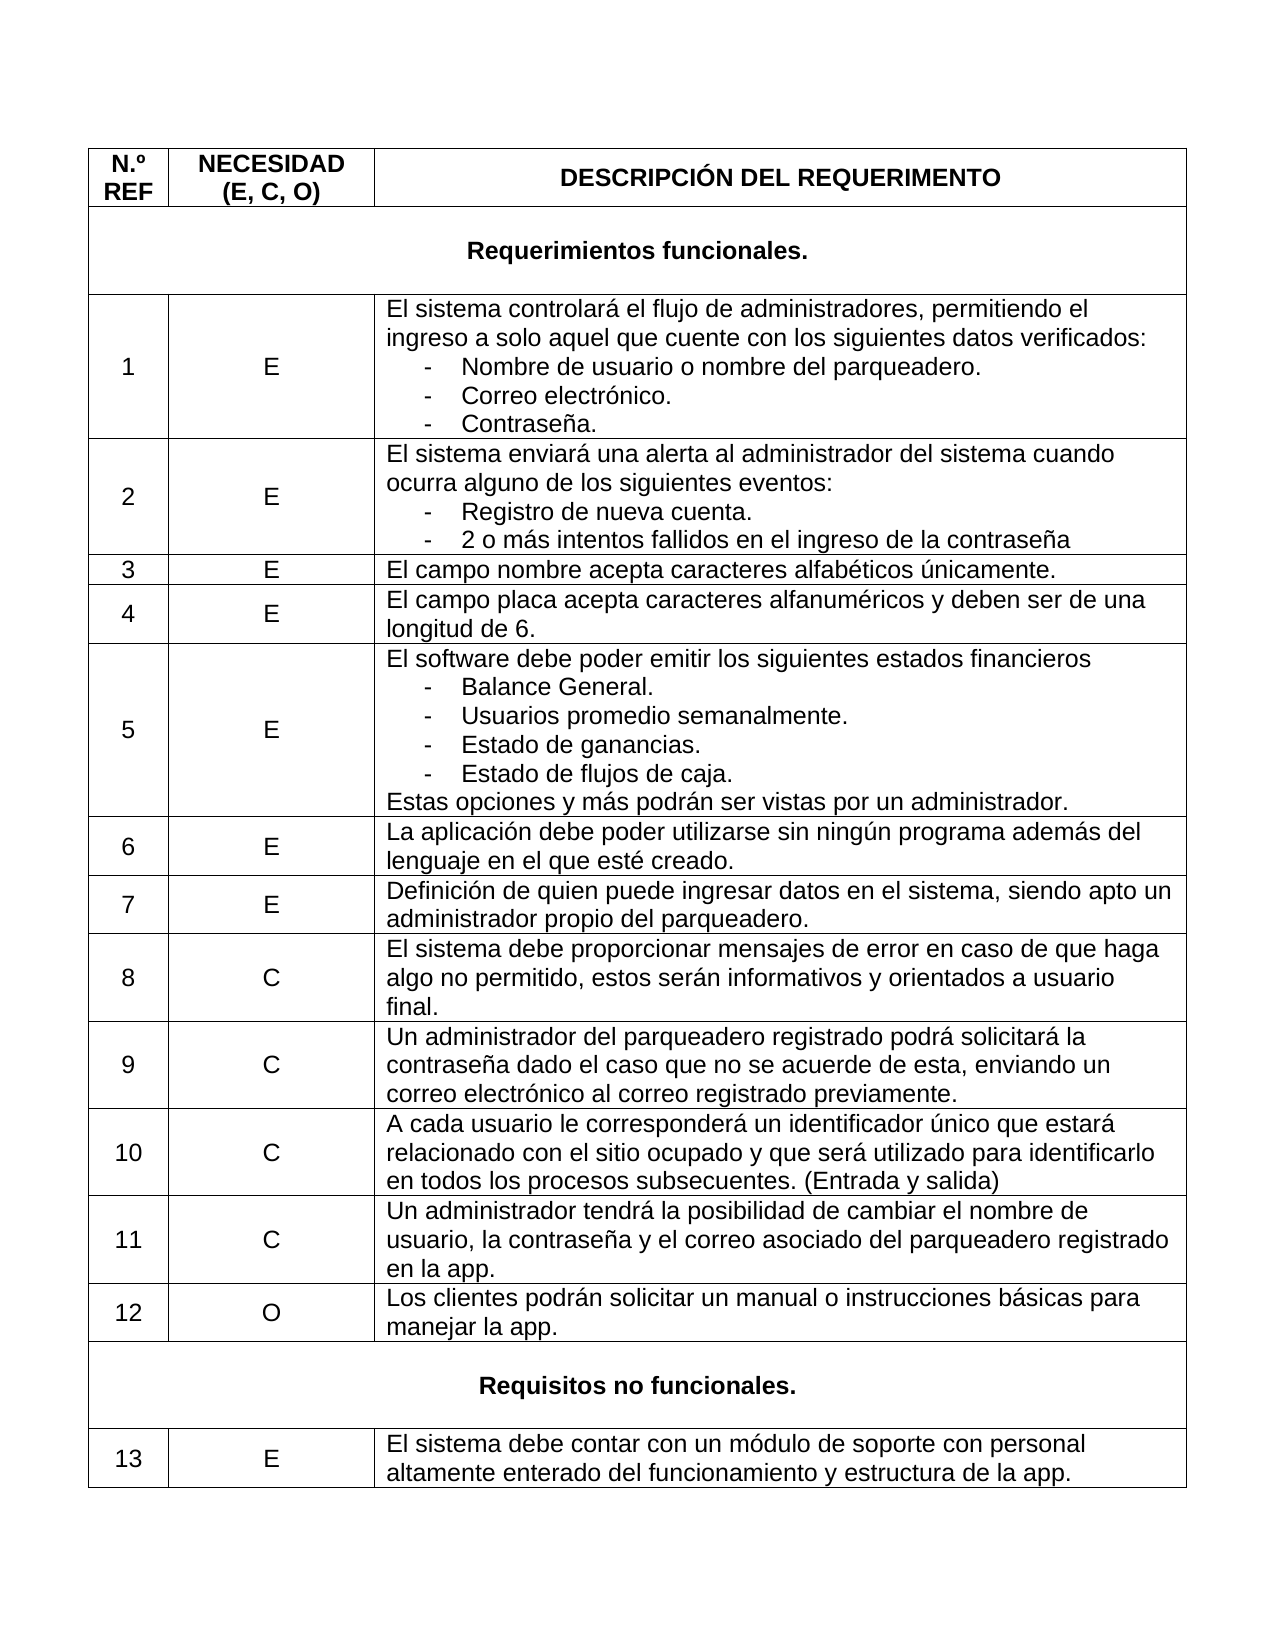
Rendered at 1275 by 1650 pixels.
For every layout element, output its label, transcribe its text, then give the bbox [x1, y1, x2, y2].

table_cell A cada usuario le corresponderá un identificador único que estará relacionado con el sitio ocupado y que será utilizado para identificarlo en todos los procesos subsecuentes. (Entrada y salida) [375, 1109, 1186, 1195]
table_cell 3 [89, 555, 168, 584]
table_cell E [169, 817, 374, 875]
table_cell La aplicación debe poder utilizarse sin ningún programa además del lenguaje en el que esté creado. [375, 817, 1186, 875]
table_cell E [169, 585, 374, 643]
table_cell El sistema debe contar con un módulo de soporte con personal altamente enterado del funcionamiento y estructura de la app. [375, 1429, 1186, 1487]
table_cell 4 [89, 585, 168, 643]
table_cell Un administrador del parqueadero registrado podrá solicitará la contraseña dado el caso que no se acuerde de esta, enviando un correo electrónico al correo registrado previamente. [375, 1022, 1186, 1108]
table_cell 12 [89, 1284, 168, 1341]
table_cell E [169, 876, 374, 933]
table_cell C [169, 1196, 374, 1282]
table_cell El sistema enviará una alerta al administrador del sistema cuando ocurra alguno de los siguientes eventos: Registro de nueva cuenta. 2 o más intentos fallidos en el ingreso de la contraseña [375, 439, 1186, 554]
table_header DESCRIPCIÓN DEL REQUERIMENTO [375, 149, 1186, 206]
table_cell 9 [89, 1022, 168, 1108]
table_cell Requisitos no funcionales. [89, 1342, 1186, 1428]
table_cell E [169, 295, 374, 438]
table_cell El campo placa acepta caracteres alfanuméricos y deben ser de una longitud de 6. [375, 585, 1186, 643]
table_cell El sistema debe proporcionar mensajes de error en caso de que haga algo no permitido, estos serán informativos y orientados a usuario final. [375, 934, 1186, 1021]
table_cell 1 [89, 295, 168, 438]
table_cell 2 [89, 439, 168, 554]
table_cell 8 [89, 934, 168, 1021]
table_cell 5 [89, 644, 168, 816]
table_cell El campo nombre acepta caracteres alfabéticos únicamente. [375, 555, 1186, 584]
table_header N.º REF [89, 149, 168, 206]
table_cell C [169, 1109, 374, 1195]
table_cell 7 [89, 876, 168, 933]
table_cell 13 [89, 1429, 168, 1487]
table_cell Definición de quien puede ingresar datos en el sistema, siendo apto un administrador propio del parqueadero. [375, 876, 1186, 933]
table_cell O [169, 1284, 374, 1341]
table_cell E [169, 555, 374, 584]
table_cell Los clientes podrán solicitar un manual o instrucciones básicas para manejar la app. [375, 1284, 1186, 1341]
table_cell C [169, 934, 374, 1021]
table_cell C [169, 1022, 374, 1108]
table_cell Requerimientos funcionales. [89, 207, 1186, 293]
table_cell El software debe poder emitir los siguientes estados financieros Balance General. Usuarios promedio semanalmente. Estado de ganancias. Estado de flujos de caja. Estas opciones y más podrán ser vistas por un administrador. [375, 644, 1186, 816]
table_cell E [169, 439, 374, 554]
table_cell 11 [89, 1196, 168, 1282]
table_cell E [169, 1429, 374, 1487]
table_cell 6 [89, 817, 168, 875]
table_cell El sistema controlará el flujo de administradores, permitiendo el ingreso a solo aquel que cuente con los siguientes datos verificados: Nombre de usuario o nombre del parqueadero. Correo electrónico. Contraseña. [375, 295, 1186, 438]
table_cell Un administrador tendrá la posibilidad de cambiar el nombre de usuario, la contraseña y el correo asociado del parqueadero registrado en la app. [375, 1196, 1186, 1282]
table_cell 10 [89, 1109, 168, 1195]
table_cell E [169, 644, 374, 816]
table_header NECESIDAD (E, C, O) [169, 149, 374, 206]
